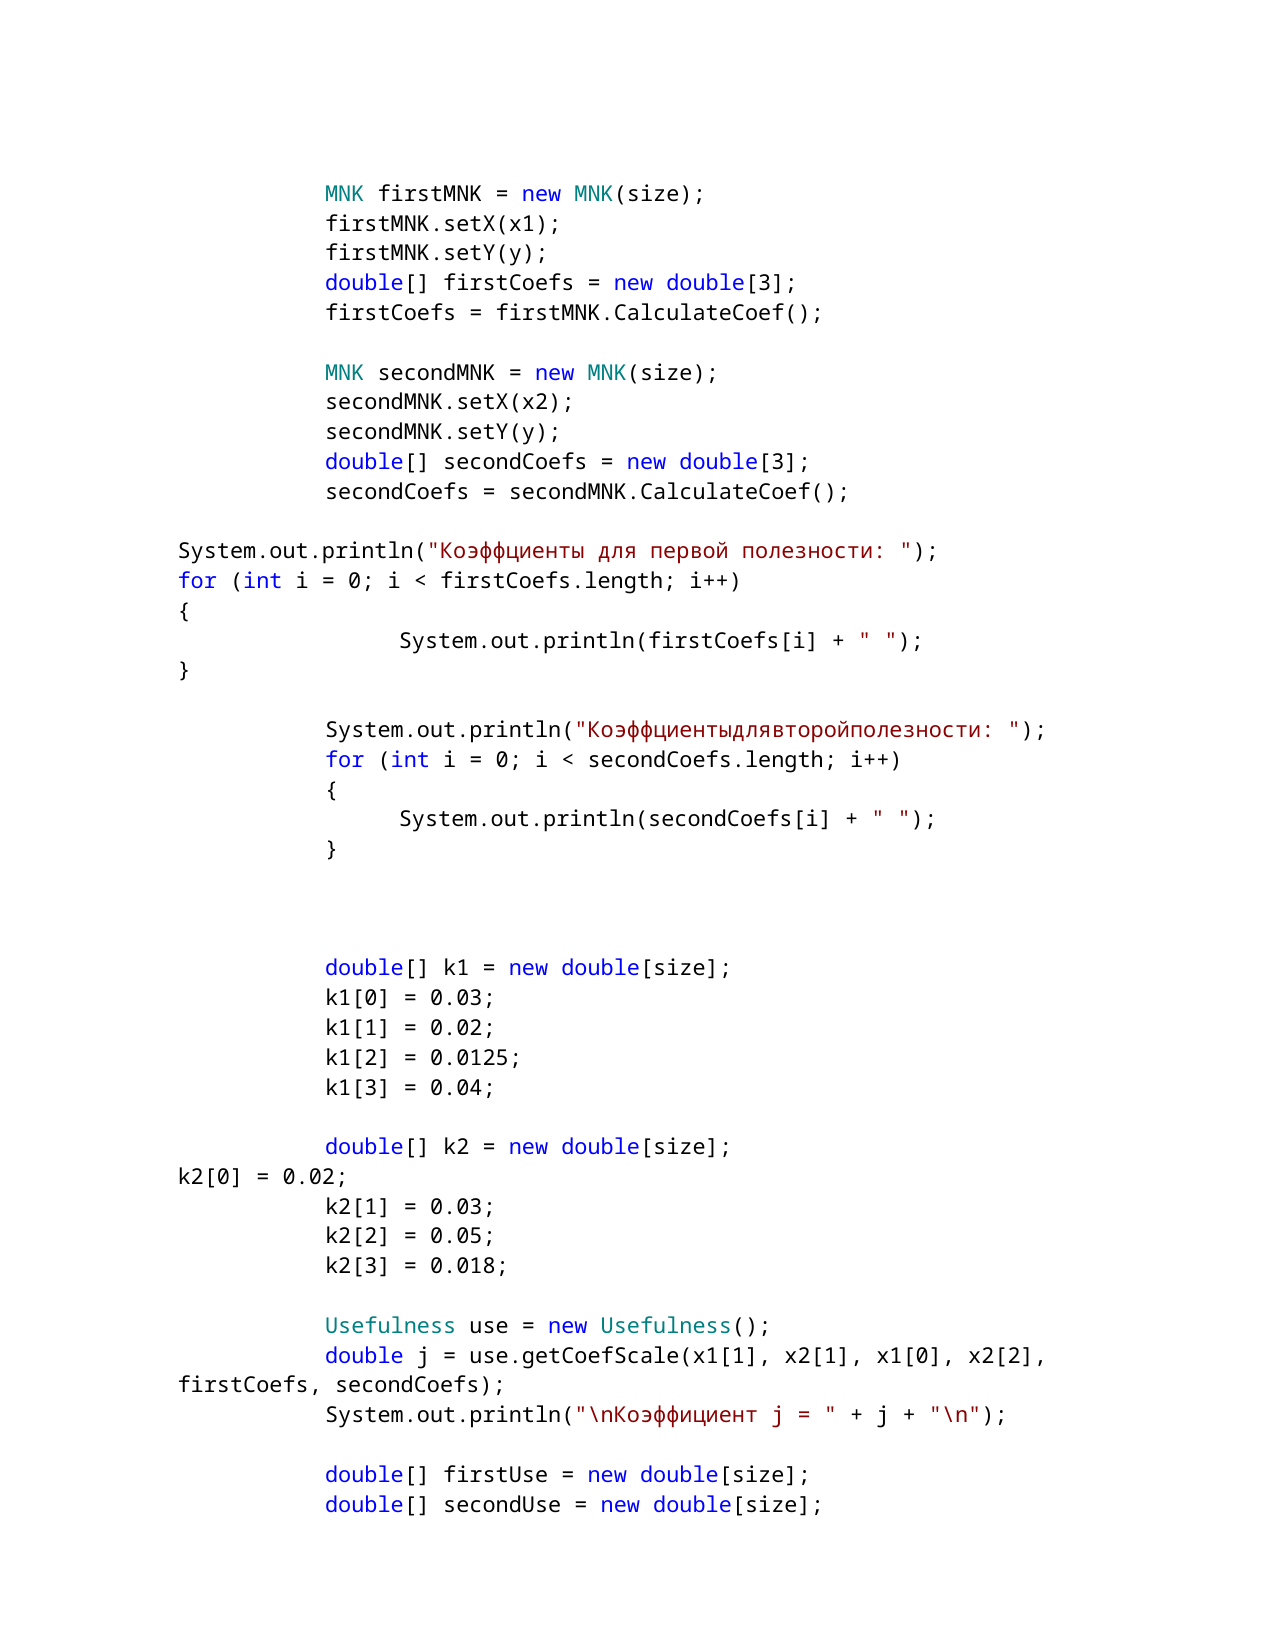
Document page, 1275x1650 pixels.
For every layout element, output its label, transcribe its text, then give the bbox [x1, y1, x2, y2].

text double[] k1 = new double[size]; [177, 952, 1186, 982]
text double[] firstCoefs = new double[3]; [177, 267, 1186, 297]
text double j = use.getCoefScale(x1[1], x2[1], x1[0], x2[2], firstCoefs, secondCoefs); [177, 1339, 1186, 1399]
text k1[0] = 0.03; [177, 982, 1186, 1012]
text MNK firstMNK = new MNK(size); [177, 178, 1186, 207]
text System.out.println(secondCoefs[i] + " "); [177, 803, 1186, 833]
text System.out.println("Коэффциенты для первой полезности: "); [177, 535, 1186, 565]
text secondMNK.setY(y); [177, 416, 1186, 446]
text { [177, 773, 1186, 803]
text double[] k2 = new double[size]; [177, 1131, 1186, 1161]
text k1[1] = 0.02; [177, 1012, 1186, 1042]
text System.out.println("\nКоэффициент j = " + j + "\n"); [177, 1399, 1186, 1429]
text k2[3] = 0.018; [177, 1250, 1186, 1280]
text double[] secondUse = new double[size]; [177, 1488, 1186, 1518]
text { [177, 595, 1186, 624]
text double[] secondCoefs = new double[3]; [177, 446, 1186, 476]
text } [177, 654, 1186, 684]
text for (int i = 0; i < secondCoefs.length; i++) [177, 744, 1186, 773]
text double[] firstUse = new double[size]; [177, 1459, 1186, 1488]
text firstMNK.setX(x1); [177, 207, 1186, 237]
text k1[2] = 0.0125; [177, 1042, 1186, 1071]
text } [177, 833, 1186, 863]
text secondCoefs = secondMNK.CalculateCoef(); [177, 476, 1186, 505]
text for (int i = 0; i < firstCoefs.length; i++) [177, 565, 1186, 595]
text k2[0] = 0.02; [177, 1161, 1186, 1191]
text k2[2] = 0.05; [177, 1220, 1186, 1250]
text firstCoefs = firstMNK.CalculateCoef(); [177, 297, 1186, 327]
text secondMNK.setX(x2); [177, 386, 1186, 416]
text System.out.println(firstCoefs[i] + " "); [177, 624, 1186, 654]
text k2[1] = 0.03; [177, 1191, 1186, 1220]
text Usefulness use = new Usefulness(); [177, 1310, 1186, 1339]
text k1[3] = 0.04; [177, 1071, 1186, 1101]
text System.out.println("Коэффциентыдлявторойполезности: "); [177, 714, 1186, 744]
text MNK secondMNK = new MNK(size); [177, 356, 1186, 386]
text firstMNK.setY(y); [177, 237, 1186, 267]
